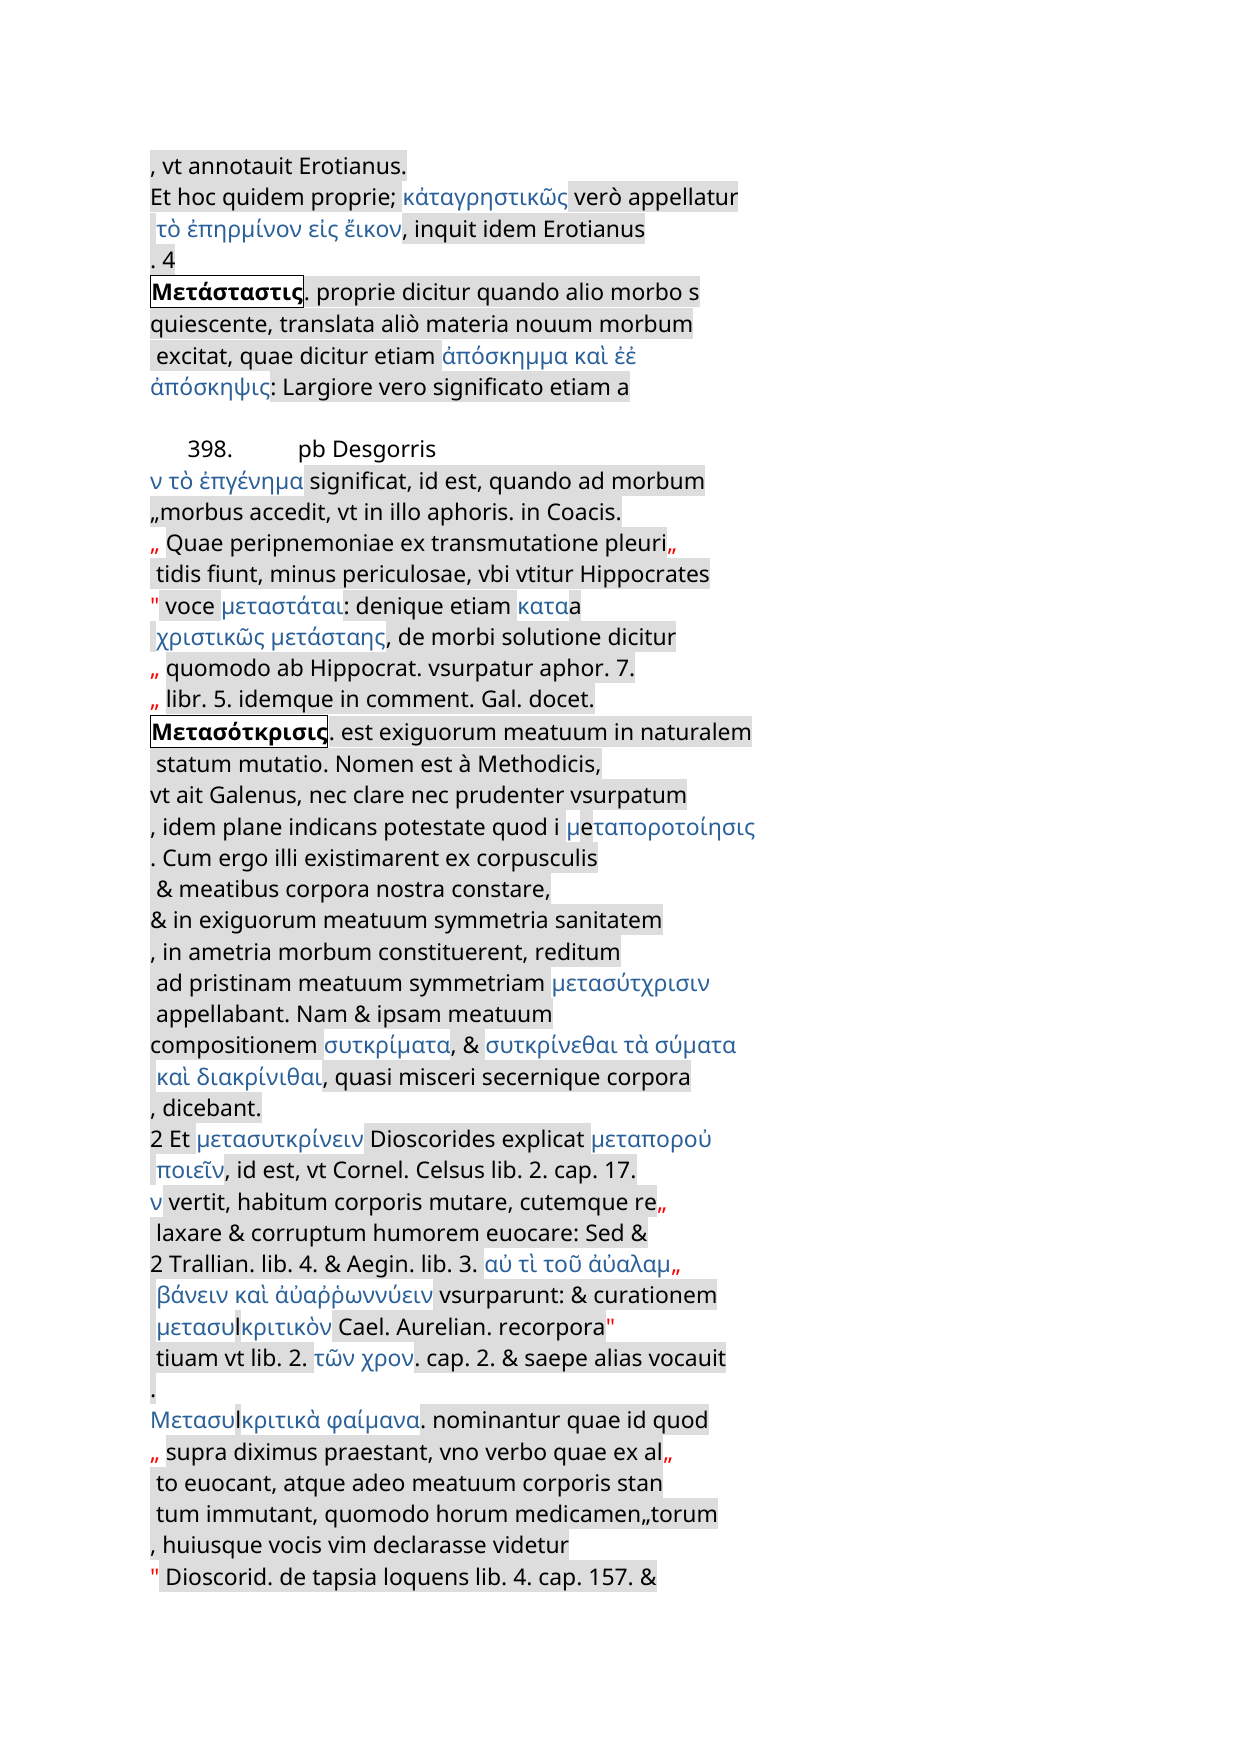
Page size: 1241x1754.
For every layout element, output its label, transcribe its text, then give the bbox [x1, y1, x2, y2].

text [150, 464, 1090, 1592]
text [150, 150, 1090, 433]
list pb Desgorris [187, 433, 1090, 464]
